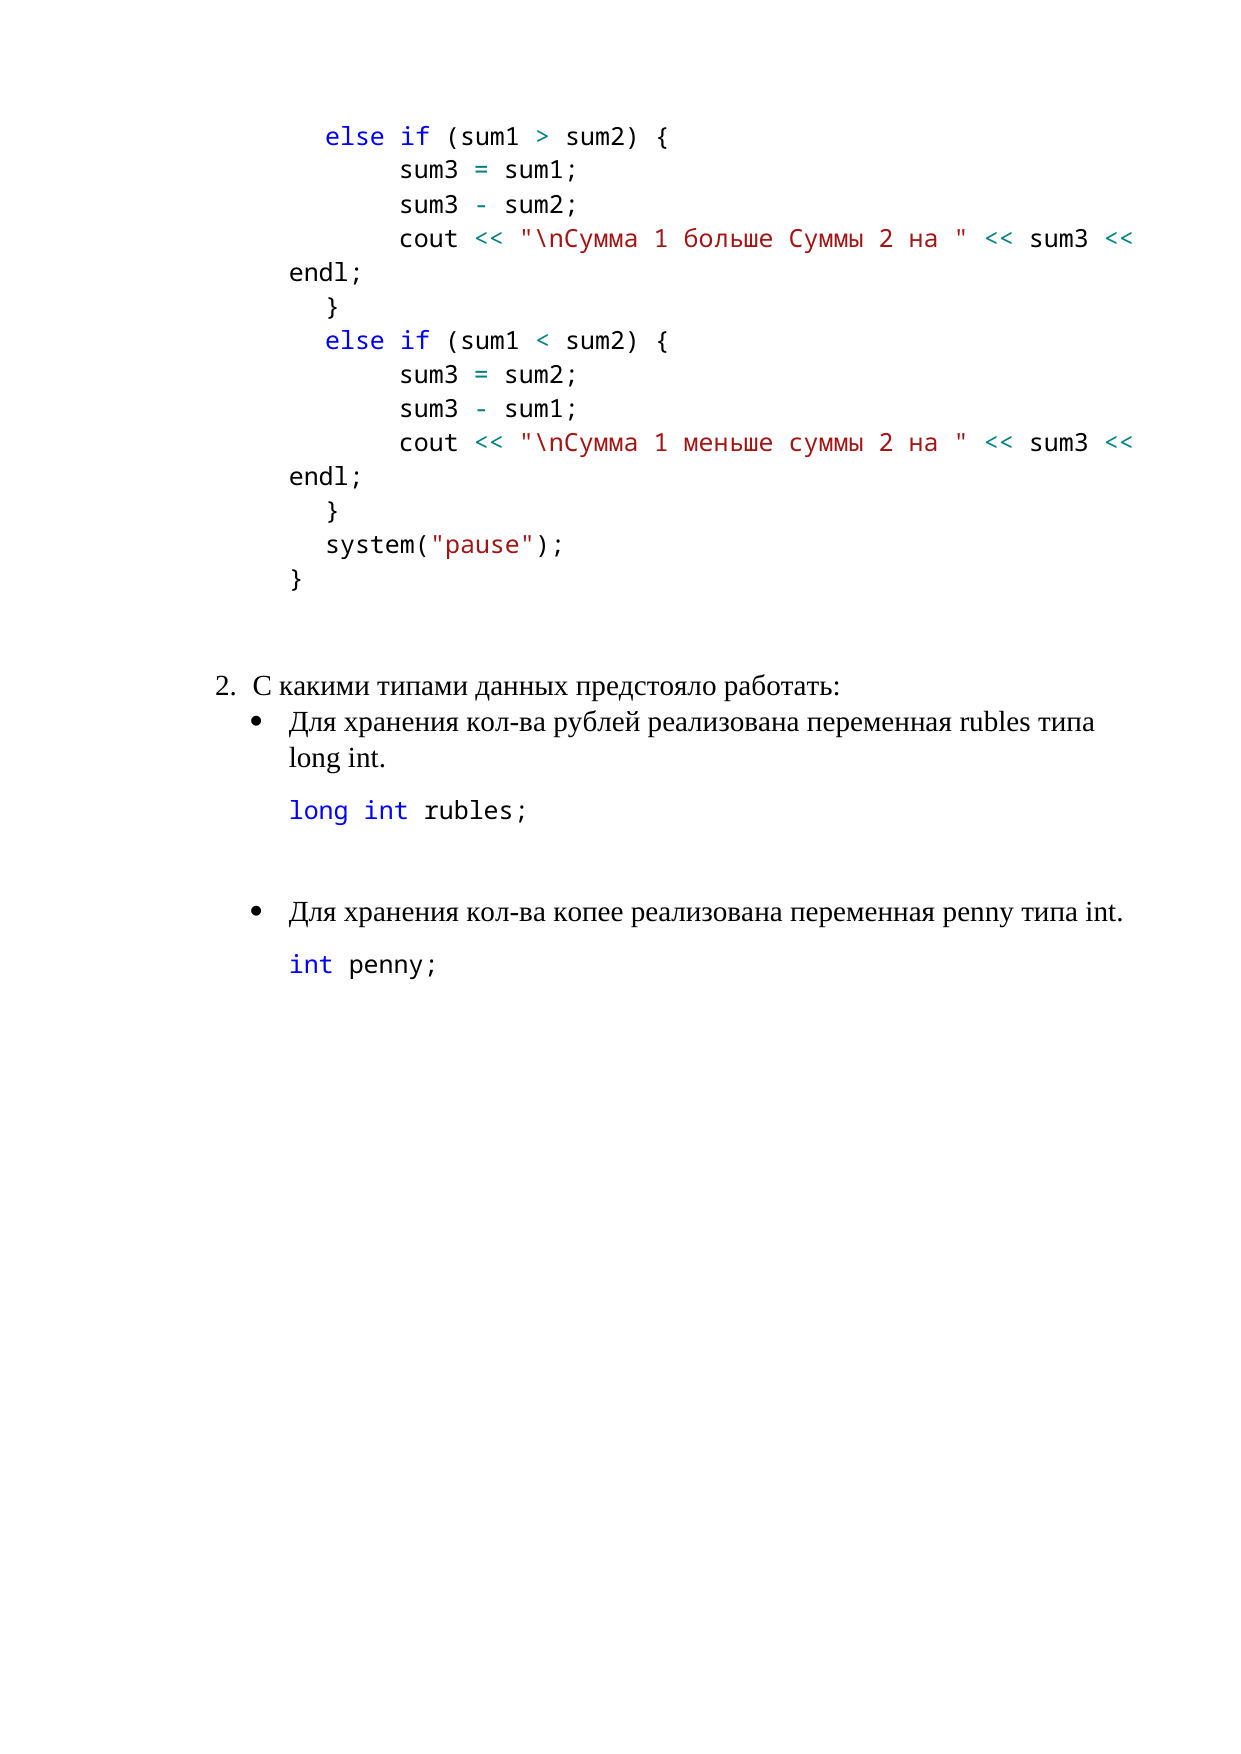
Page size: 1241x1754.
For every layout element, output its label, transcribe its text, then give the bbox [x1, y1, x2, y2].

text sum3 = sum2; [288, 357, 1152, 391]
text else if (sum1 > sum2) { [288, 118, 1152, 152]
text sum3 = sum1; [288, 152, 1152, 186]
text sum3 - sum2; [288, 186, 1152, 220]
text cout << "\nСумма 1 меньше суммы 2 на " << sum3 << endl; [288, 425, 1152, 493]
list Для хранения кол-ва копее реализована переменная penny типа int. [251, 894, 1152, 928]
text cout << "\nСумма 1 больше Суммы 2 на " << sum3 << endl; [288, 220, 1152, 288]
list C какими типами данных предстояло работать: [215, 668, 1152, 701]
text } [288, 288, 1152, 322]
text system("pause"); [288, 527, 1152, 561]
text } [288, 561, 1152, 595]
list Для хранения кол-ва рублей реализована переменная rubles типа long int. [251, 704, 1152, 774]
text else if (sum1 < sum2) { [288, 322, 1152, 357]
text int penny; [215, 947, 1152, 981]
text long int rubles; [215, 793, 1152, 827]
text sum3 - sum1; [288, 391, 1152, 425]
text } [288, 493, 1152, 527]
